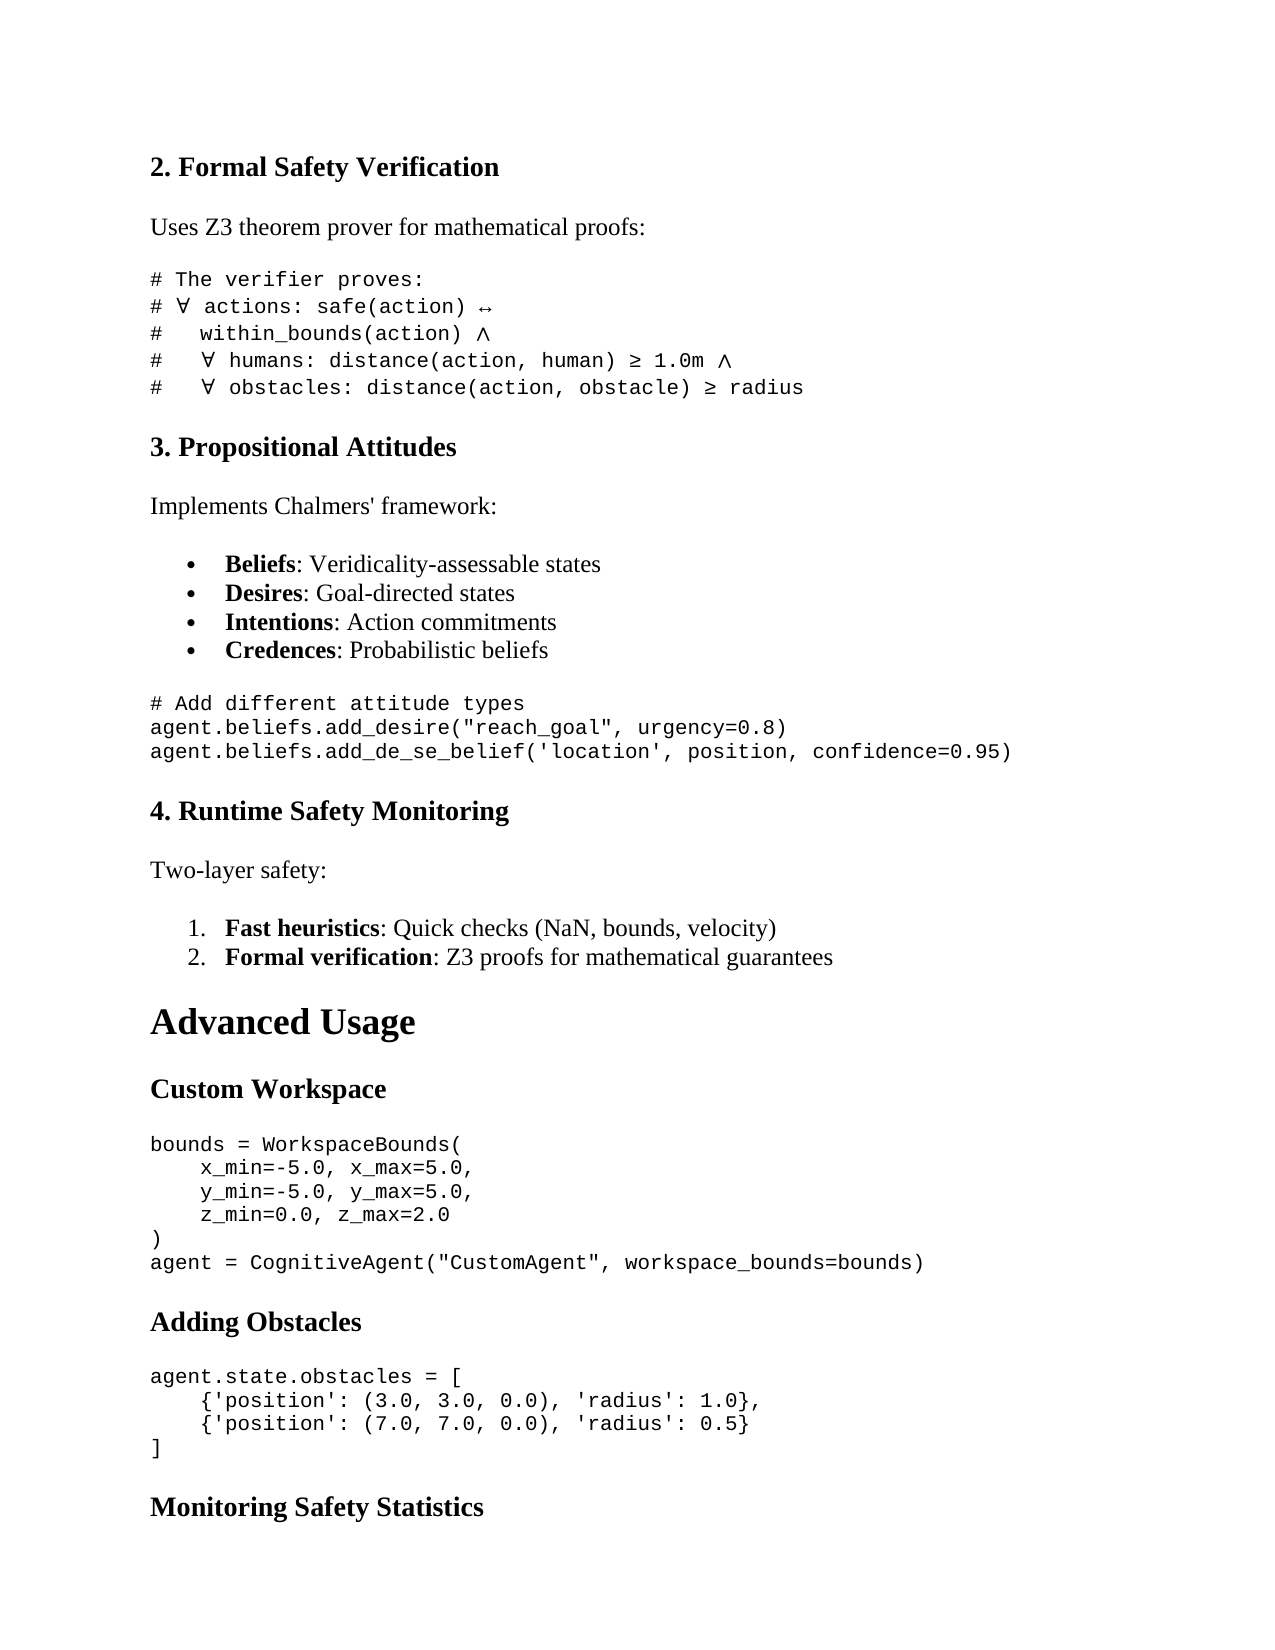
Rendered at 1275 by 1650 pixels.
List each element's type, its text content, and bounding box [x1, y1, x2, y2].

text # ∀ humans: distance(action, human) ≥ 1.0m ∧ [150, 347, 1125, 374]
text agent.state.obstacles = [ [150, 1366, 1125, 1390]
text # ∀ actions: safe(action) ↔ [150, 293, 1125, 320]
text ] [150, 1437, 1125, 1461]
list Formal verification: Z3 proofs for mathematical guarantees [187, 942, 1125, 971]
text agent = CognitiveAgent("CustomAgent", workspace_bounds=bounds) [150, 1252, 1125, 1275]
text x_min=-5.0, x_max=5.0, [150, 1157, 1125, 1181]
list Credences: Probabilistic beliefs [187, 636, 1125, 664]
text {'position': (3.0, 3.0, 0.0), 'radius': 1.0}, [150, 1390, 1125, 1413]
text Adding Obstacles [150, 1304, 1125, 1337]
list Beliefs: Veridicality-assessable states [187, 549, 1125, 578]
text # The verifier proves: [150, 269, 1125, 293]
text agent.beliefs.add_de_se_belief('location', position, confidence=0.95) [150, 741, 1125, 764]
text # within_bounds(action) ∧ [150, 320, 1125, 347]
text # Add different attitude types [150, 693, 1125, 717]
text Uses Z3 theorem prover for mathematical proofs: [150, 212, 1125, 240]
text y_min=-5.0, y_max=5.0, [150, 1181, 1125, 1204]
text # ∀ obstacles: distance(action, obstacle) ≥ radius [150, 374, 1125, 401]
text bounds = WorkspaceBounds( [150, 1133, 1125, 1157]
text ) [150, 1228, 1125, 1252]
text Monitoring Safety Statistics [150, 1490, 1125, 1522]
list Fast heuristics: Quick checks (NaN, bounds, velocity) [187, 913, 1125, 942]
text Advanced Usage [150, 1000, 1125, 1043]
text 3. Propositional Attitudes [150, 430, 1125, 462]
text {'position': (7.0, 7.0, 0.0), 'radius': 0.5} [150, 1413, 1125, 1437]
text agent.beliefs.add_desire("reach_goal", urgency=0.8) [150, 717, 1125, 741]
text z_min=0.0, z_max=2.0 [150, 1204, 1125, 1228]
text Implements Chalmers' framework: [150, 491, 1125, 520]
list Desires: Goal-directed states [187, 578, 1125, 607]
text Custom Workspace [150, 1072, 1125, 1104]
text 2. Formal Safety Verification [150, 150, 1125, 182]
text Two-layer safety: [150, 855, 1125, 884]
list Intentions: Action commitments [187, 607, 1125, 636]
text 4. Runtime Safety Monitoring [150, 793, 1125, 826]
